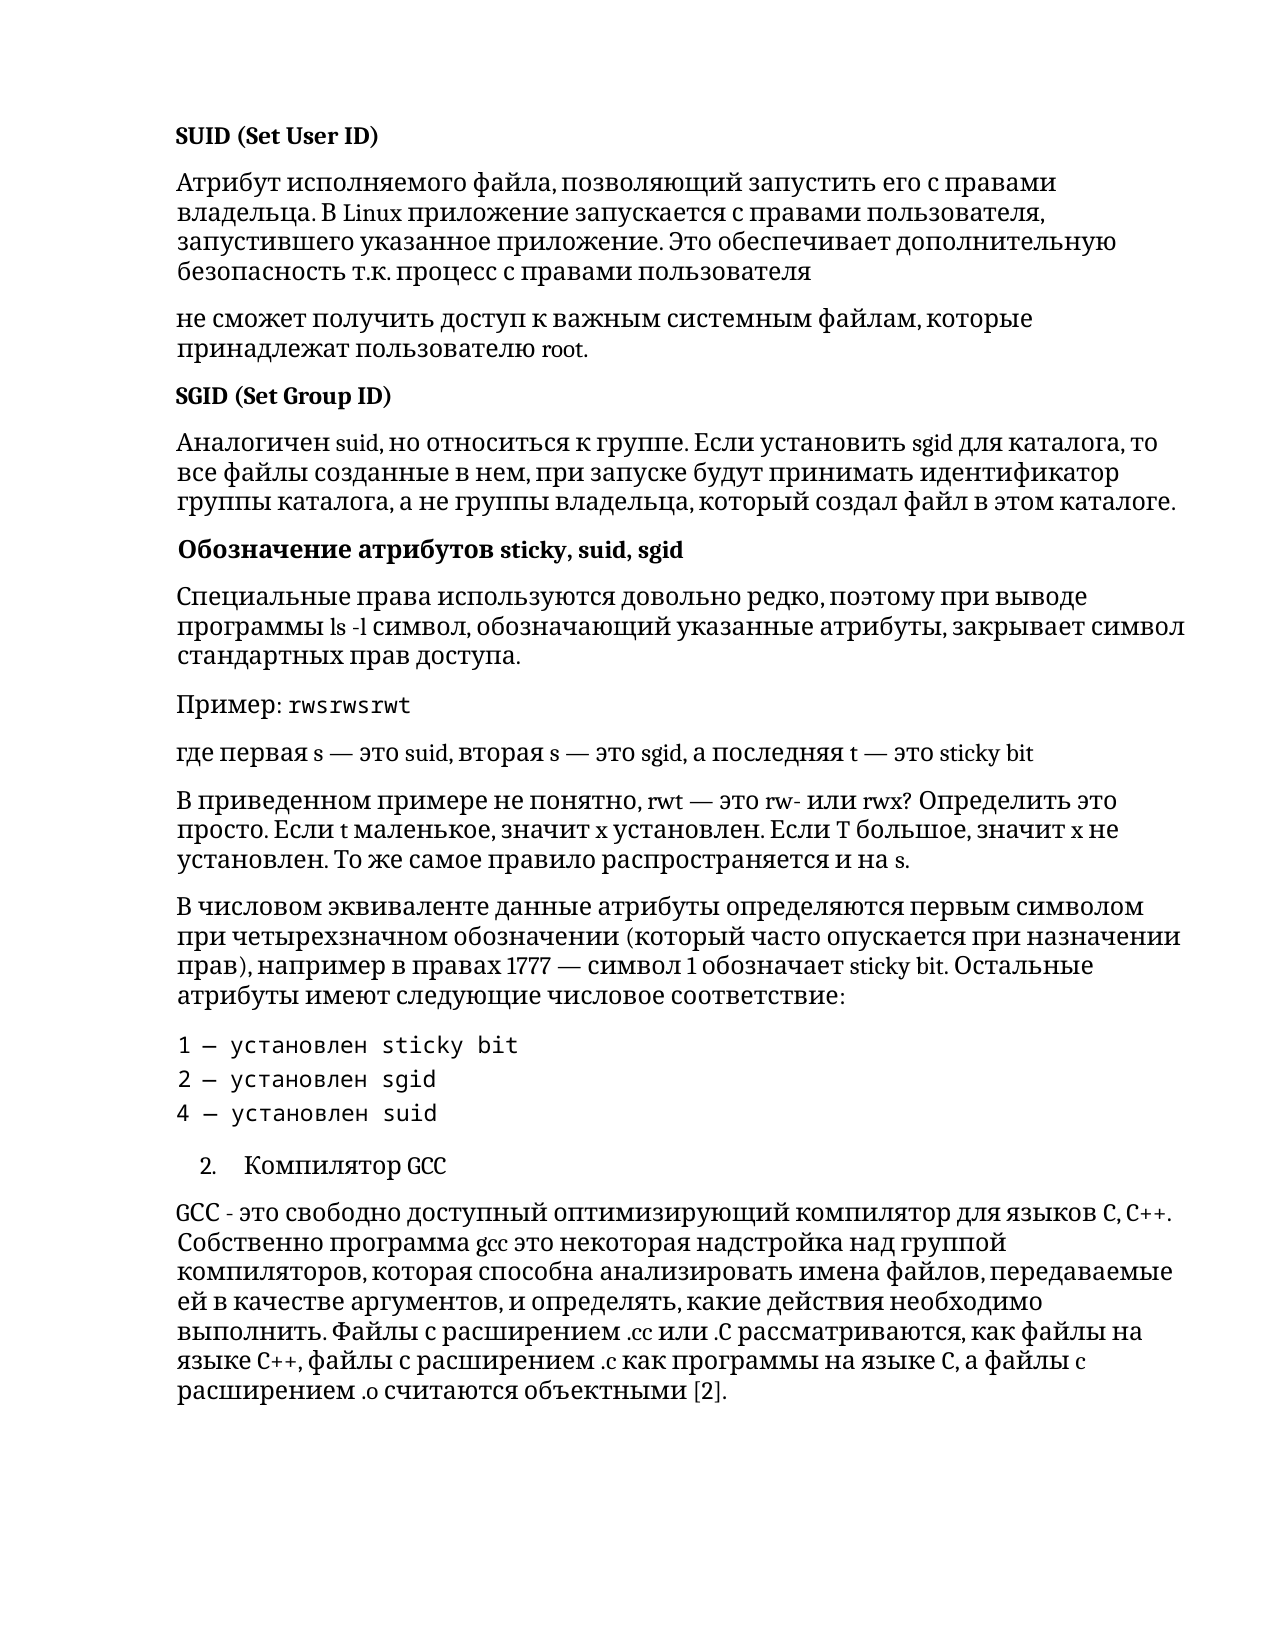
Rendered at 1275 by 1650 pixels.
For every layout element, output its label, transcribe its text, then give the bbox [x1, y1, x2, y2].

text 4 — установлен suid [176, 1097, 1186, 1128]
subtitle Обозначение атрибутов sticky, suid, sgid [177, 536, 1186, 564]
text В приведенном примере не понятно, rwt — это rw- или rwx? Определить это просто. Если t маленькое, значит x установлен. Если T большое, значит x не установлен. То же самое правило распространяется и на s. [176, 787, 1186, 874]
text Специальные права используются довольно редко, поэтому при выводе программы ls -l символ, обозначающий указанные атрибуты, закрывает символ стандартных прав доступа. [176, 583, 1186, 671]
list — установлен sticky bit [177, 1029, 1186, 1060]
text GСС - это свободно доступный оптимизирующий компилятор для языков C, C++. Собственно программа gcc это некоторая надстройка над группой компиляторов, которая способна анализировать имена файлов, передаваемые ей в качестве аргументов, и определять, какие действия необходимо выполнить. Файлы с расширением .cc или .C рассматриваются, как файлы на языке C++, файлы с расширением .c как программы на языке C, а файлы c расширением .o считаются объектными [2]. [176, 1199, 1186, 1405]
text Пример: rwsrwsrwt [176, 689, 1186, 721]
text Аналогичен suid, но относиться к группе. Если установить sgid для каталога, то все файлы созданные в нем, при запуске будут принимать идентификатор группы каталога, а не группы владельца, который создал файл в этом каталоге. [176, 429, 1186, 517]
list — установлен sgid [177, 1063, 1186, 1094]
text 2. Компилятор GCC [177, 1152, 1186, 1181]
text где первая s — это suid, вторая s — это sgid, а последняя t — это sticky bit [176, 739, 1186, 768]
text В числовом эквиваленте данные атрибуты определяются первым символом при четырехзначном обозначении (который часто опускается при назначении прав), например в правах 1777 — символ 1 обозначает sticky bit. Остальные атрибуты имеют следующие числовое соответствие: [176, 893, 1186, 1011]
subtitle SGID (Set Group ID) [176, 382, 1186, 411]
text Атрибут исполняемого файла, позволяющий запустить его с правами владельца. В Linux приложение запускается с правами пользователя, запустившего указанное приложение. Это обеспечивает дополнительную безопасность т.к. процесс с правами пользователя [176, 169, 1186, 287]
text не сможет получить доступ к важным системным файлам, которые принадлежат пользователю root. [176, 305, 1186, 363]
subtitle SUID (Set User ID) [176, 122, 1186, 151]
